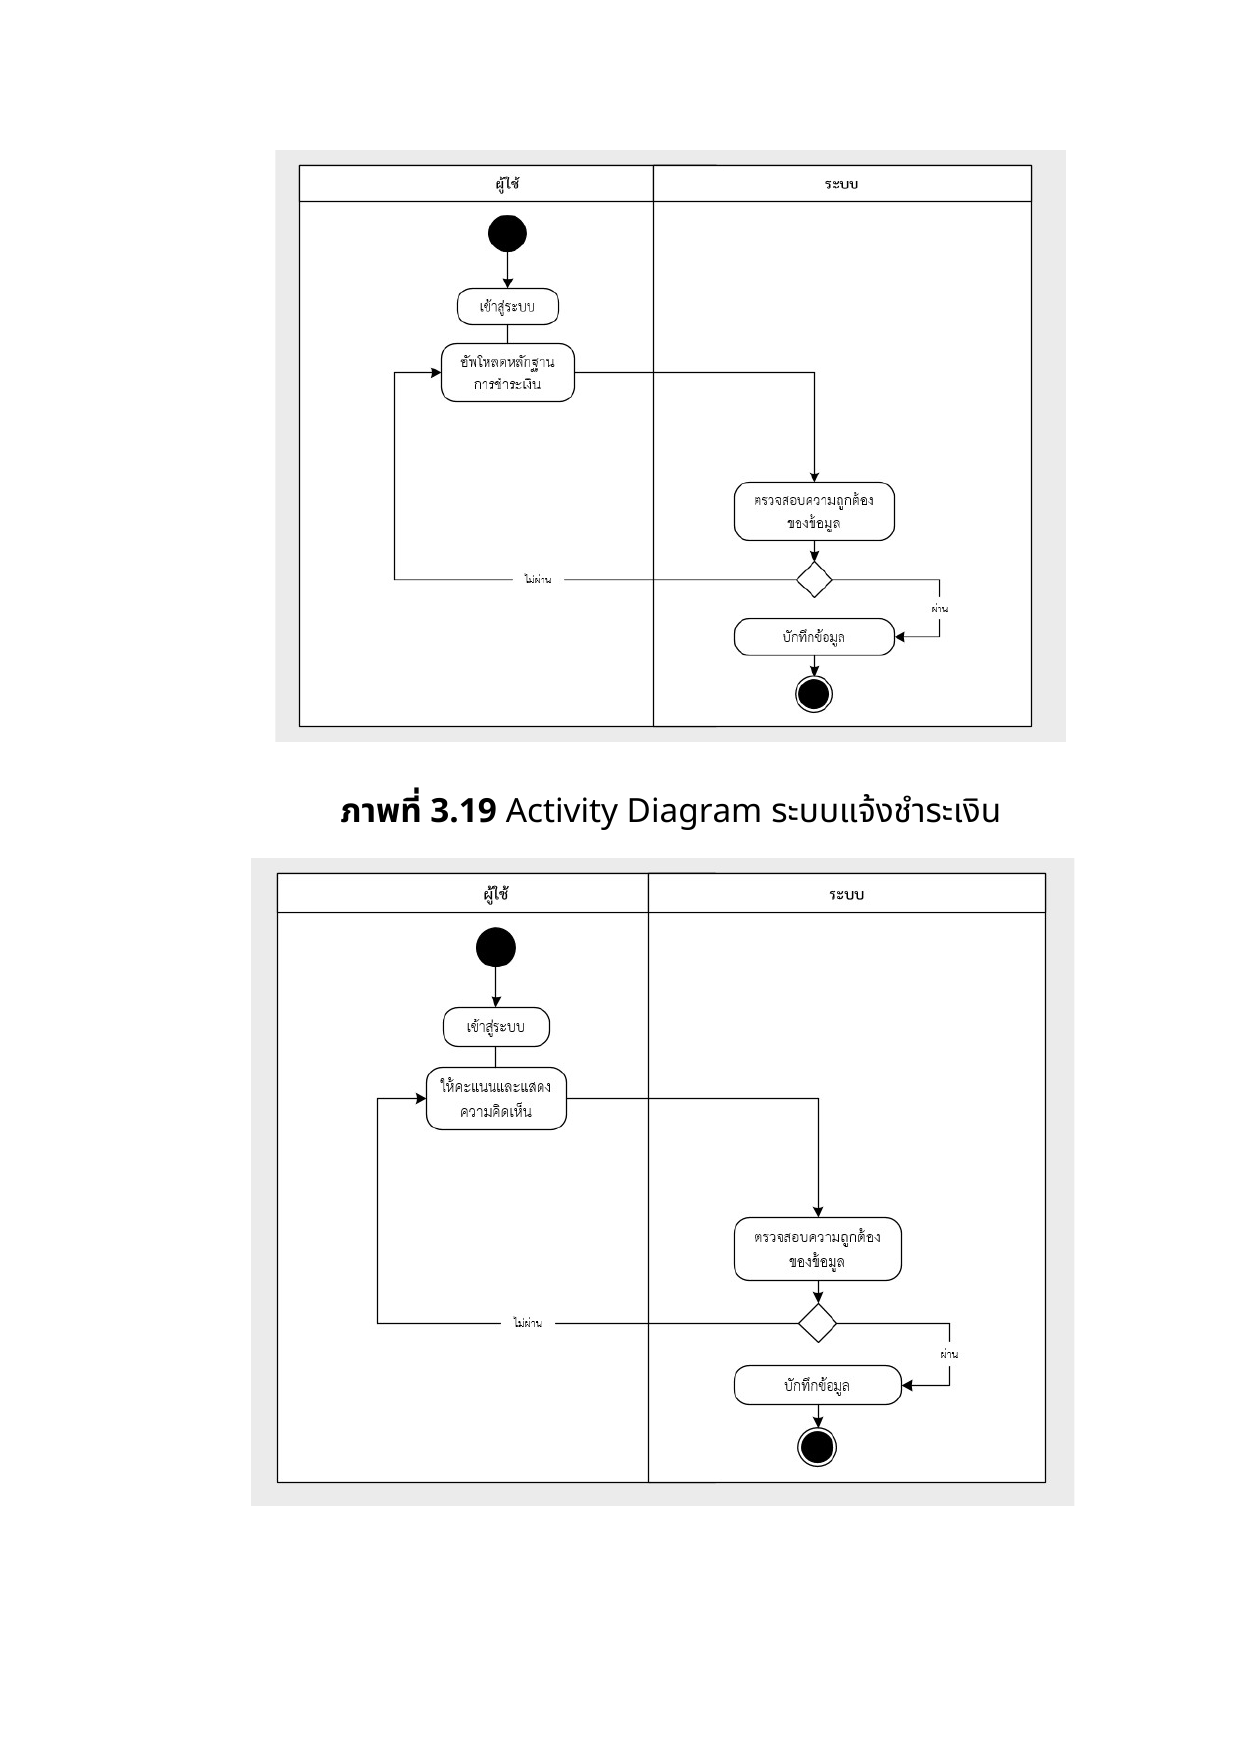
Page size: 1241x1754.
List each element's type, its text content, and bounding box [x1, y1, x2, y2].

picture [275, 150, 1066, 742]
text ภาพที่ 3.19 Activity Diagram ระบบแจ้งชำระเงิน [251, 787, 1090, 837]
picture [251, 858, 1075, 1506]
